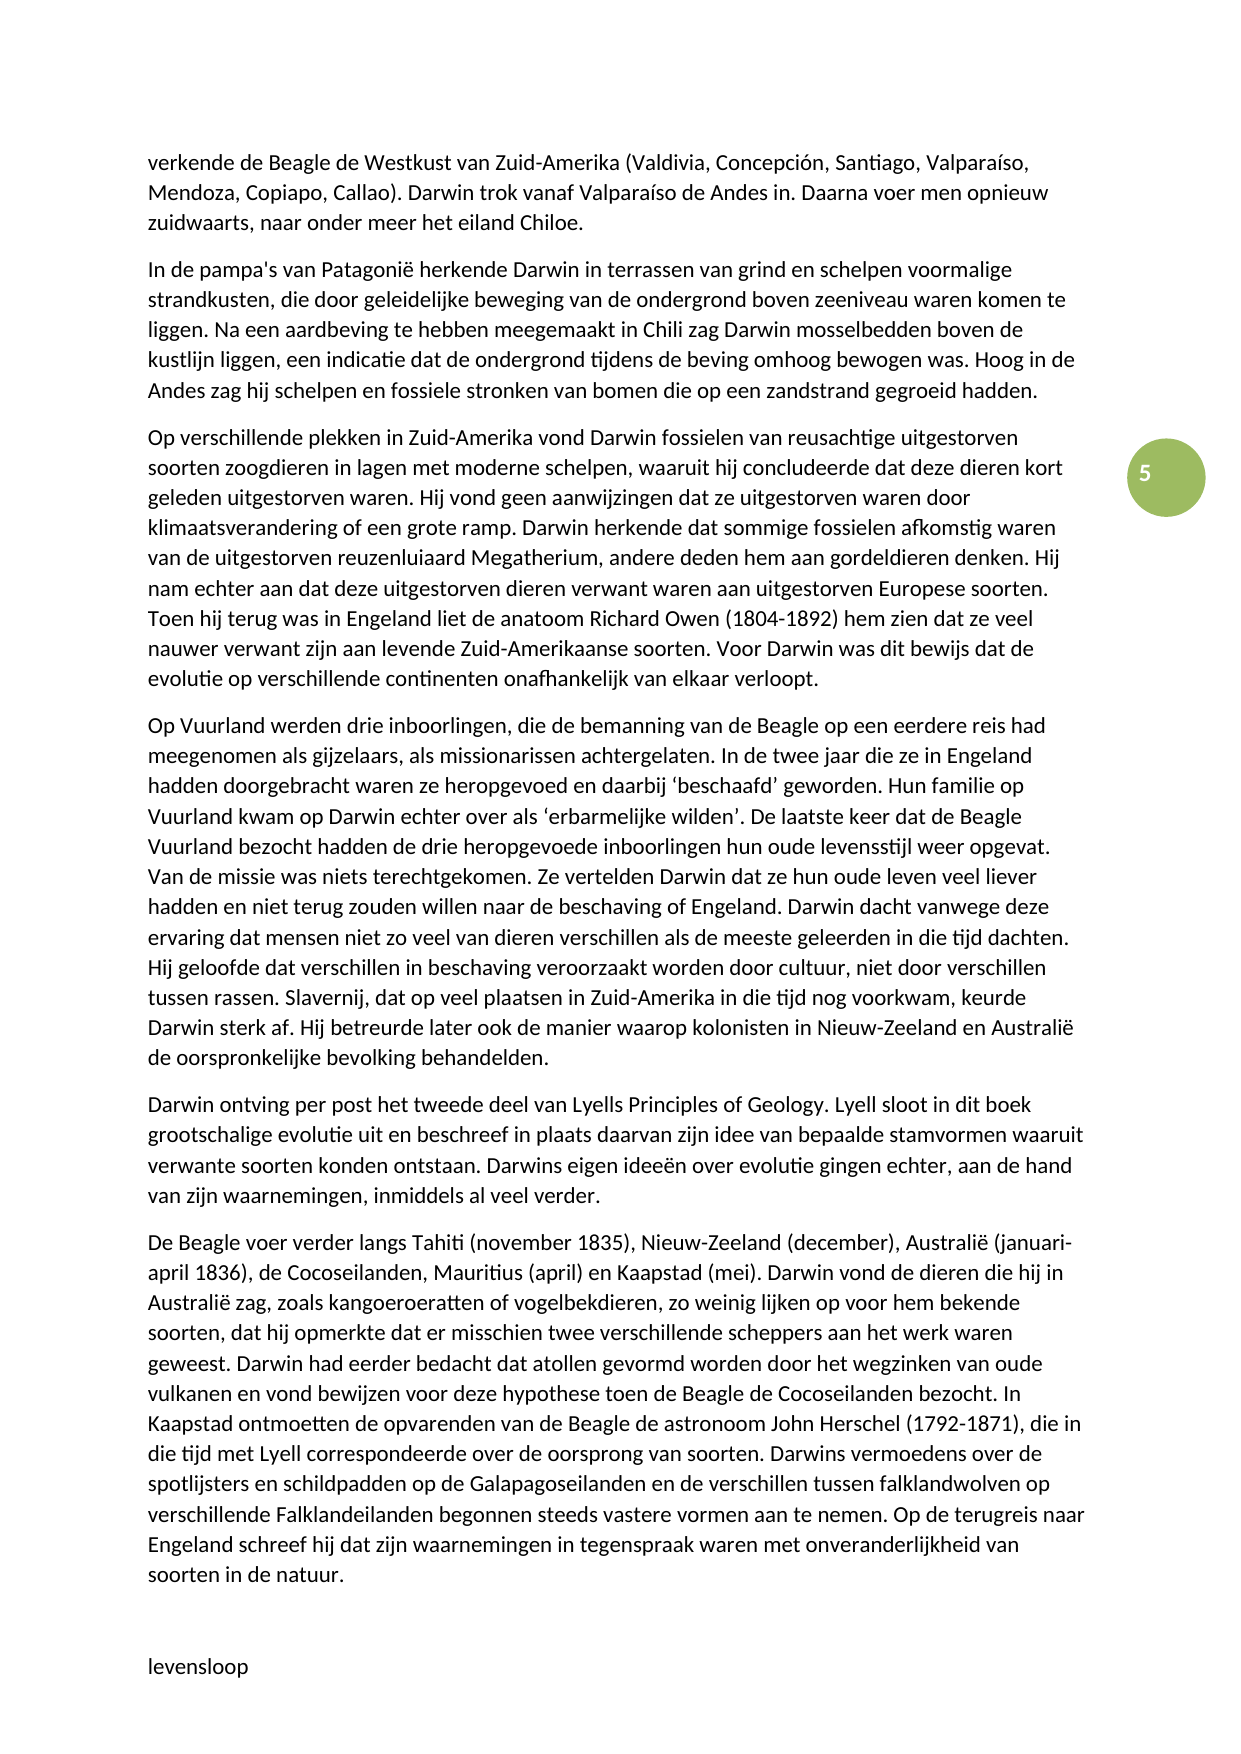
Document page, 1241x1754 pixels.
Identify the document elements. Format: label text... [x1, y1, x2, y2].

text Op Vuurland werden drie inboorlingen, die de bemanning van de Beagle op een eerdere reis had meegenomen als gijzelaars, als missionarissen achtergelaten. In de twee jaar die ze in Engeland hadden doorgebracht waren ze heropgevoed en daarbij ‘beschaafd’ geworden. Hun familie op Vuurland kwam op Darwin echter over als ‘erbarmelijke wilden’. De laatste keer dat de Beagle Vuurland bezocht hadden de drie heropgevoede inboorlingen hun oude levensstijl weer opgevat. Van de missie was niets terechtgekomen. Ze vertelden Darwin dat ze hun oude leven veel liever hadden en niet terug zouden willen naar de beschaving of Engeland. Darwin dacht vanwege deze ervaring dat mensen niet zo veel van dieren verschillen als de meeste geleerden in die tijd dachten. Hij geloofde dat verschillen in beschaving veroorzaakt worden door cultuur, niet door verschillen tussen rassen. Slavernij, dat op veel plaatsen in Zuid-Amerika in die tijd nog voorkwam, keurde Darwin sterk af. Hij betreurde later ook de manier waarop kolonisten in Nieuw-Zeeland en Australië de oorspronkelijke bevolking behandelden. [148, 711, 1093, 1071]
text Op verschillende plekken in Zuid-Amerika vond Darwin fossielen van reusachtige uitgestorven soorten zoogdieren in lagen met moderne schelpen, waaruit hij concludeerde dat deze dieren kort geleden uitgestorven waren. Hij vond geen aanwijzingen dat ze uitgestorven waren door klimaatsverandering of een grote ramp. Darwin herkende dat sommige fossielen afkomstig waren van de uitgestorven reuzenluiaard Megatherium, andere deden hem aan gordeldieren denken. Hij nam echter aan dat deze uitgestorven dieren verwant waren aan uitgestorven Europese soorten. Toen hij terug was in Engeland liet de anatoom Richard Owen (1804-1892) hem zien dat ze veel nauwer verwant zijn aan levende Zuid-Amerikaanse soorten. Voor Darwin was dit bewijs dat de evolutie op verschillende continenten onafhankelijk van elkaar verloopt. [148, 423, 1093, 692]
text In de pampa's van Patagonië herkende Darwin in terrassen van grind en schelpen voormalige strandkusten, die door geleidelijke beweging van de ondergrond boven zeeniveau waren komen te liggen. Na een aardbeving te hebben meegemaakt in Chili zag Darwin mosselbedden boven de kustlijn liggen, een indicatie dat de ondergrond tijdens de beving omhoog bewogen was. Hoog in de Andes zag hij schelpen en fossiele stronken van bomen die op een zandstrand gegroeid hadden. [148, 255, 1093, 404]
text De Beagle voer verder langs Tahiti (november 1835), Nieuw-Zeeland (december), Australië (januari-april 1836), de Cocoseilanden, Mauritius (april) en Kaapstad (mei). Darwin vond de dieren die hij in Australië zag, zoals kangoeroeratten of vogelbekdieren, zo weinig lijken op voor hem bekende soorten, dat hij opmerkte dat er misschien twee verschillende scheppers aan het werk waren geweest. Darwin had eerder bedacht dat atollen gevormd worden door het wegzinken van oude vulkanen en vond bewijzen voor deze hypothese toen de Beagle de Cocoseilanden bezocht. In Kaapstad ontmoetten de opvarenden van de Beagle de astronoom John Herschel (1792-1871), die in die tijd met Lyell correspondeerde over de oorsprong van soorten. Darwins vermoedens over de spotlijsters en schildpadden op de Galapagoseilanden en de verschillen tussen falklandwolven op verschillende Falklandeilanden begonnen steeds vastere vormen aan te nemen. Op de terugreis naar Engeland schreef hij dat zijn waarnemingen in tegenspraak waren met onveranderlijkheid van soorten in de natuur. [148, 1228, 1093, 1588]
text Darwin ontving per post het tweede deel van Lyells Principles of Geology. Lyell sloot in dit boek grootschalige evolutie uit en beschreef in plaats daarvan zijn idee van bepaalde stamvormen waaruit verwante soorten konden ontstaan. Darwins eigen ideeën over evolutie gingen echter, aan de hand van zijn waarnemingen, inmiddels al veel verder. [148, 1090, 1093, 1209]
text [148, 148, 1093, 236]
